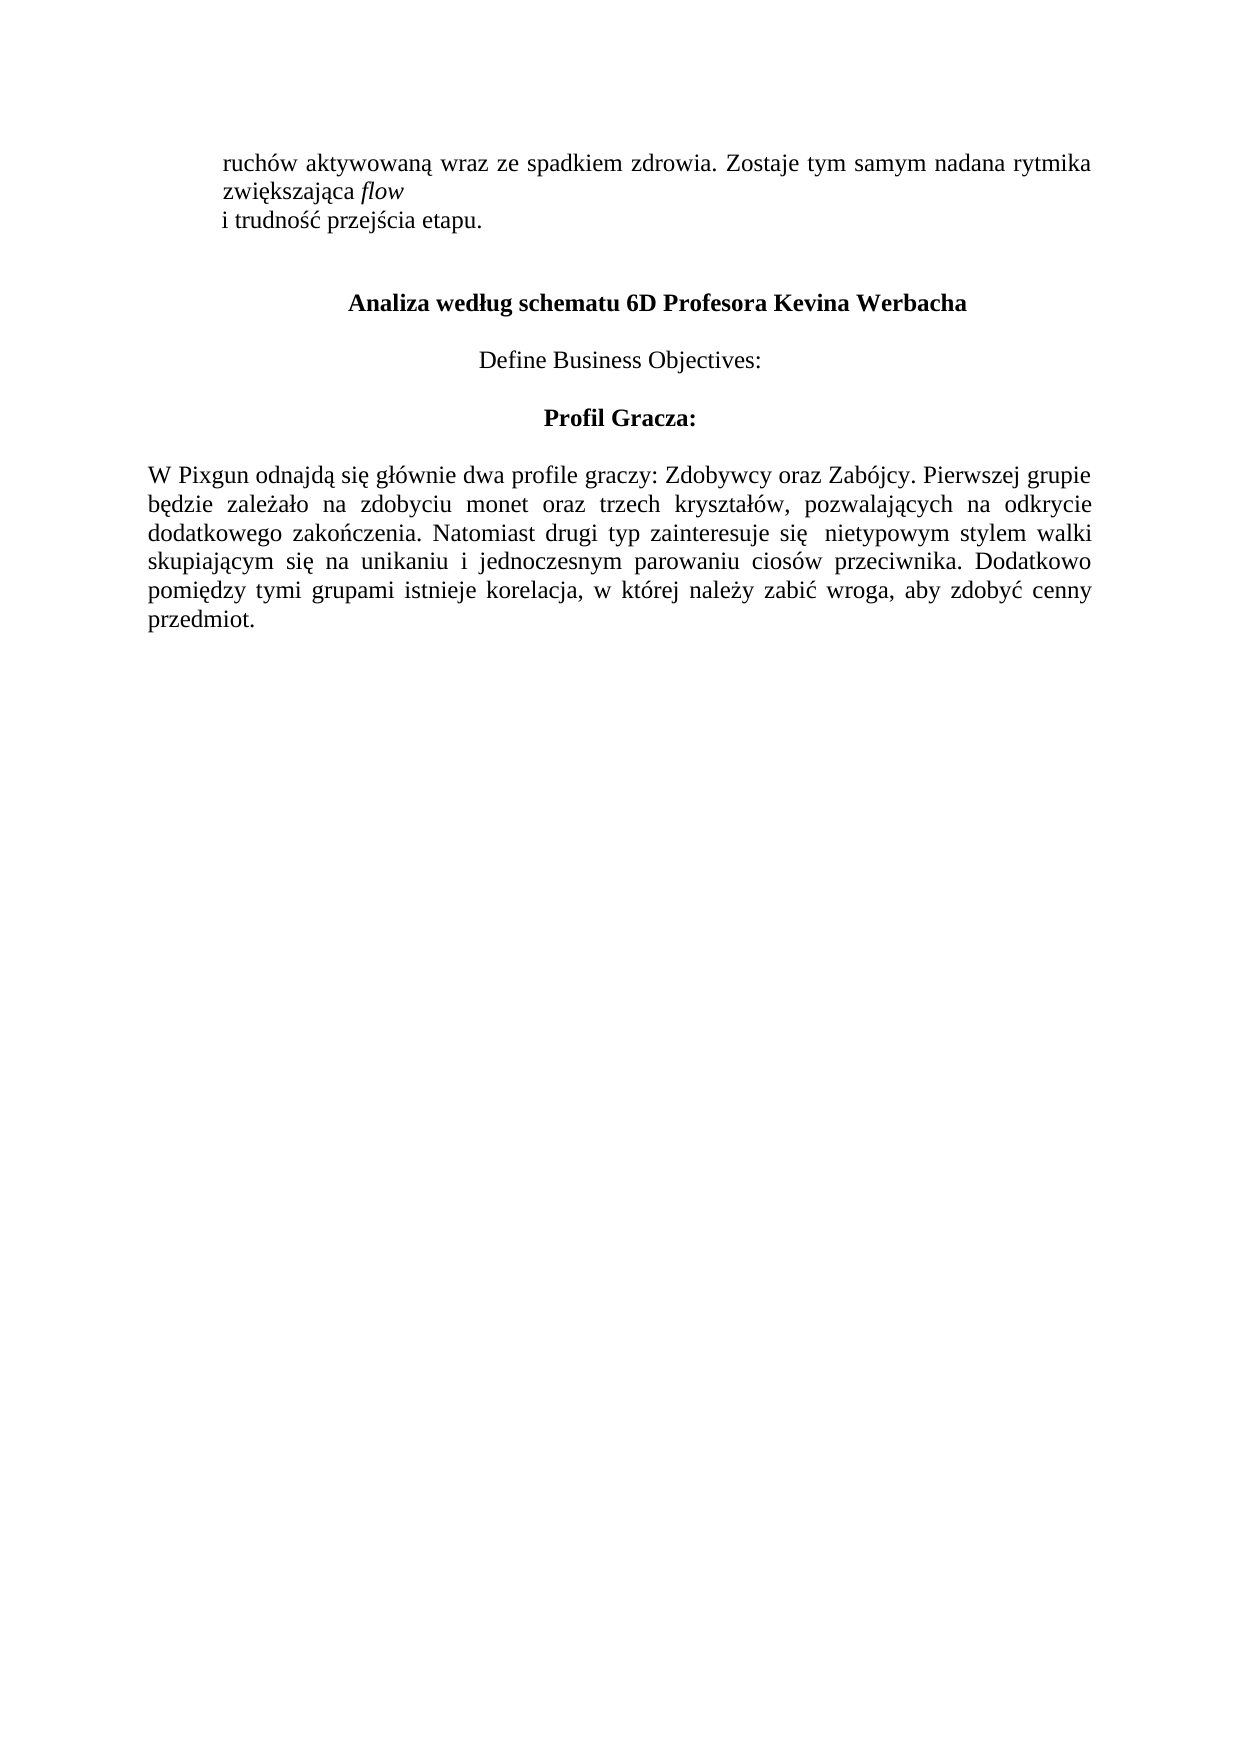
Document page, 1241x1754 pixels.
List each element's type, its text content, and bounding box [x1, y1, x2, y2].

text Profil Gracza: [148, 403, 1093, 431]
text Analiza według schematu 6D Profesora Kevina Werbacha [223, 288, 1093, 316]
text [223, 148, 1093, 205]
text Define Business Objectives: [148, 345, 1093, 374]
text W Pixgun odnajdą się głównie dwa profile graczy: Zdobywcy oraz Zabójcy. Pierwszej grupie będzie zależało na zdobyciu monet oraz trzech kryształów, pozwalających na odkrycie dodatkowego zakończenia. Natomiast drugi typ zainteresuje się nietypowym stylem walki skupiającym się na unikaniu i jednoczesnym parowaniu ciosów przeciwnika. Dodatkowo pomiędzy tymi grupami istnieje korelacja, w której należy zabić wroga, aby zdobyć cenny przedmiot. [148, 460, 1093, 633]
text i trudność przejścia etapu. [148, 205, 1093, 234]
